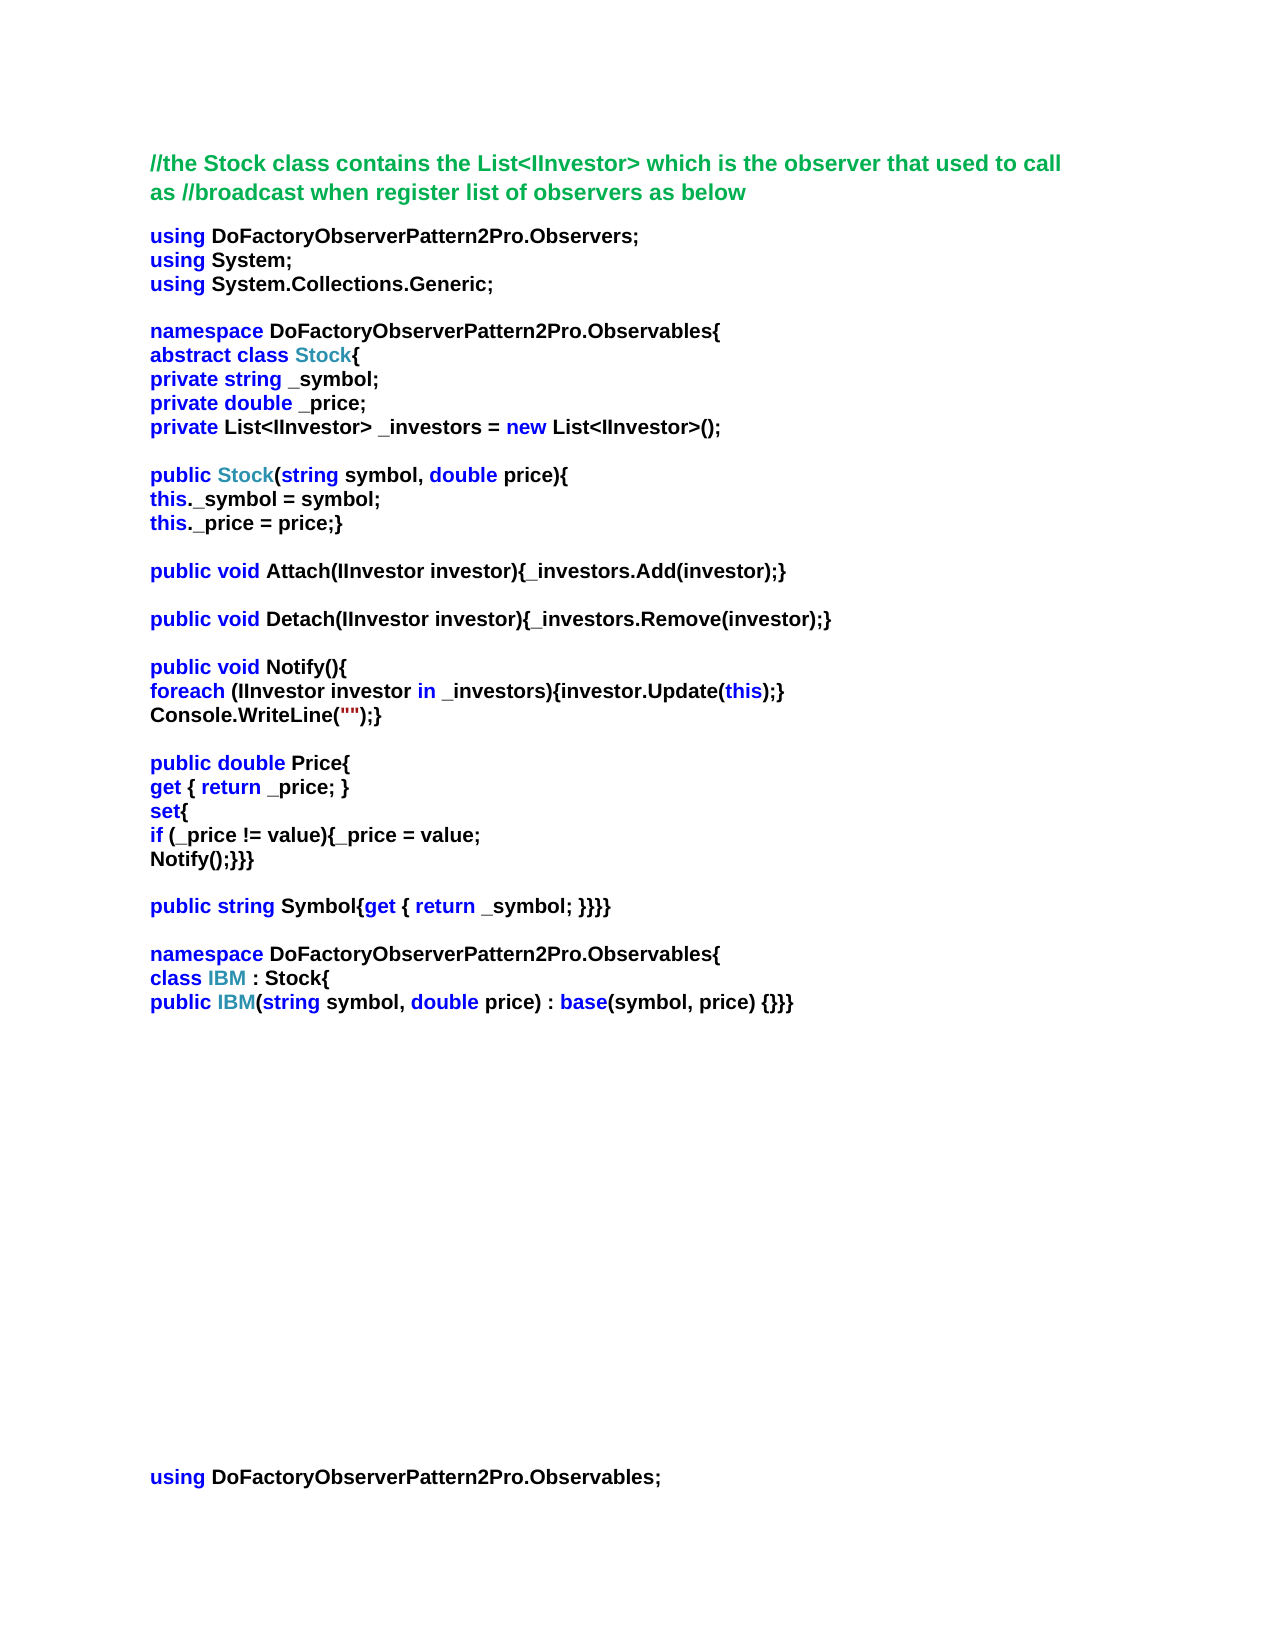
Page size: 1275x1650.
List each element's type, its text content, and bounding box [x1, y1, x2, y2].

text this._symbol = symbol; [150, 487, 1125, 511]
text private double _price; [150, 391, 1125, 415]
text this._price = price;} [150, 511, 1125, 535]
text private List<IInvestor> _investors = new List<IInvestor>(); [150, 415, 1125, 439]
text Console.WriteLine("");} [150, 703, 1125, 727]
text Notify();}}} [150, 846, 1125, 870]
text foreach (IInvestor investor in _investors){investor.Update(this);} [150, 679, 1125, 703]
text get { return _price; } [150, 774, 1125, 798]
text public string Symbol{get { return _symbol; }}}} [150, 894, 1125, 918]
text namespace DoFactoryObserverPattern2Pro.Observables{ [150, 942, 1125, 966]
text public void Attach(IInvestor investor){_investors.Add(investor);} [150, 559, 1125, 583]
text public double Price{ [150, 751, 1125, 774]
text private string _symbol; [150, 367, 1125, 391]
text using System; [150, 247, 1125, 271]
text //the Stock class contains the List<IInvestor> which is the observer that used to call as //broadcast when register list of observers as below [150, 150, 1125, 205]
text public void Detach(IInvestor investor){_investors.Remove(investor);} [150, 607, 1125, 631]
text public Stock(string symbol, double price){ [150, 463, 1125, 487]
text class IBM : Stock{ [150, 966, 1125, 990]
text namespace DoFactoryObserverPattern2Pro.Observables{ [150, 319, 1125, 343]
text if (_price != value){_price = value; [150, 822, 1125, 846]
text using DoFactoryObserverPattern2Pro.Observers; [150, 223, 1125, 247]
text set{ [150, 798, 1125, 822]
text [150, 1465, 1125, 1489]
text using System.Collections.Generic; [150, 271, 1125, 295]
text public void Notify(){ [150, 655, 1125, 679]
text public IBM(string symbol, double price) : base(symbol, price) {}}} [150, 990, 1125, 1014]
text abstract class Stock{ [150, 343, 1125, 367]
